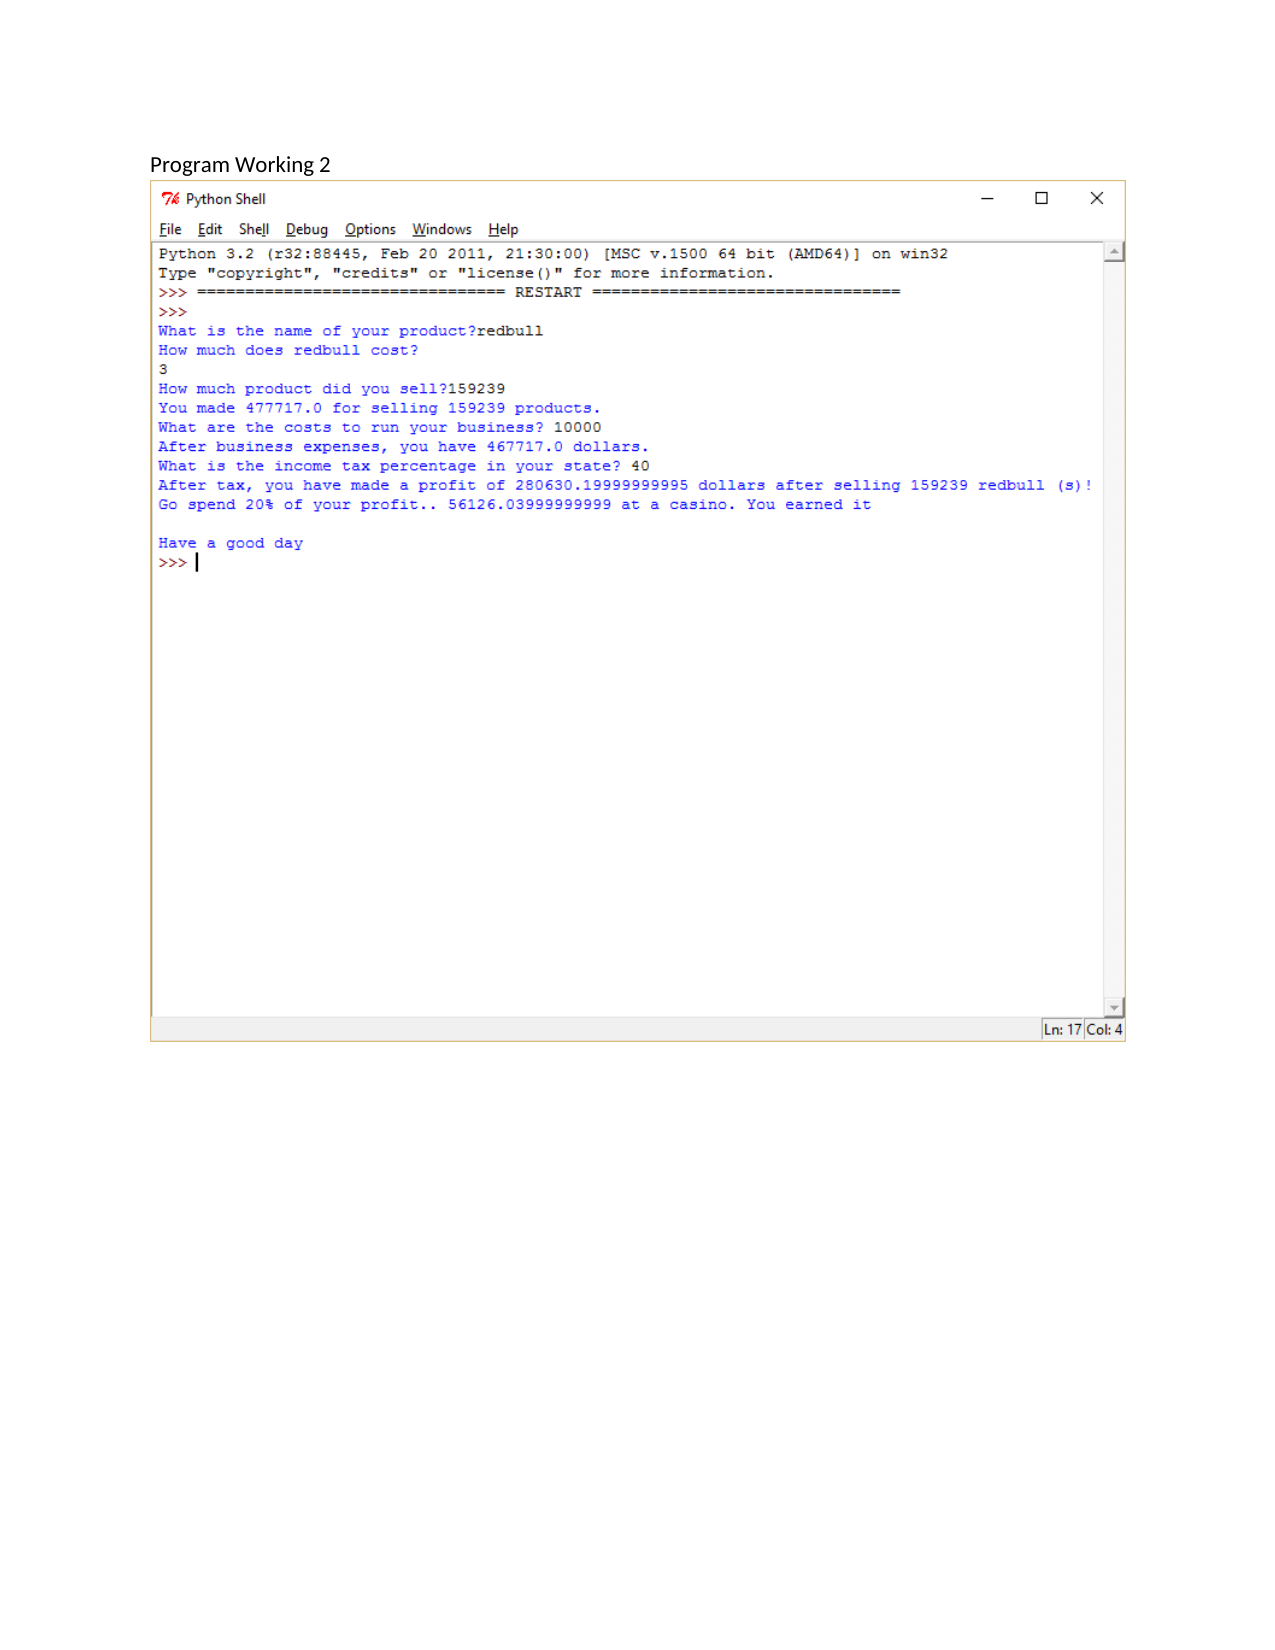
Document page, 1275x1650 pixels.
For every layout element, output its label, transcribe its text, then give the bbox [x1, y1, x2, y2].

picture [150, 180, 1126, 1042]
text Program Working 2 [150, 150, 1125, 180]
